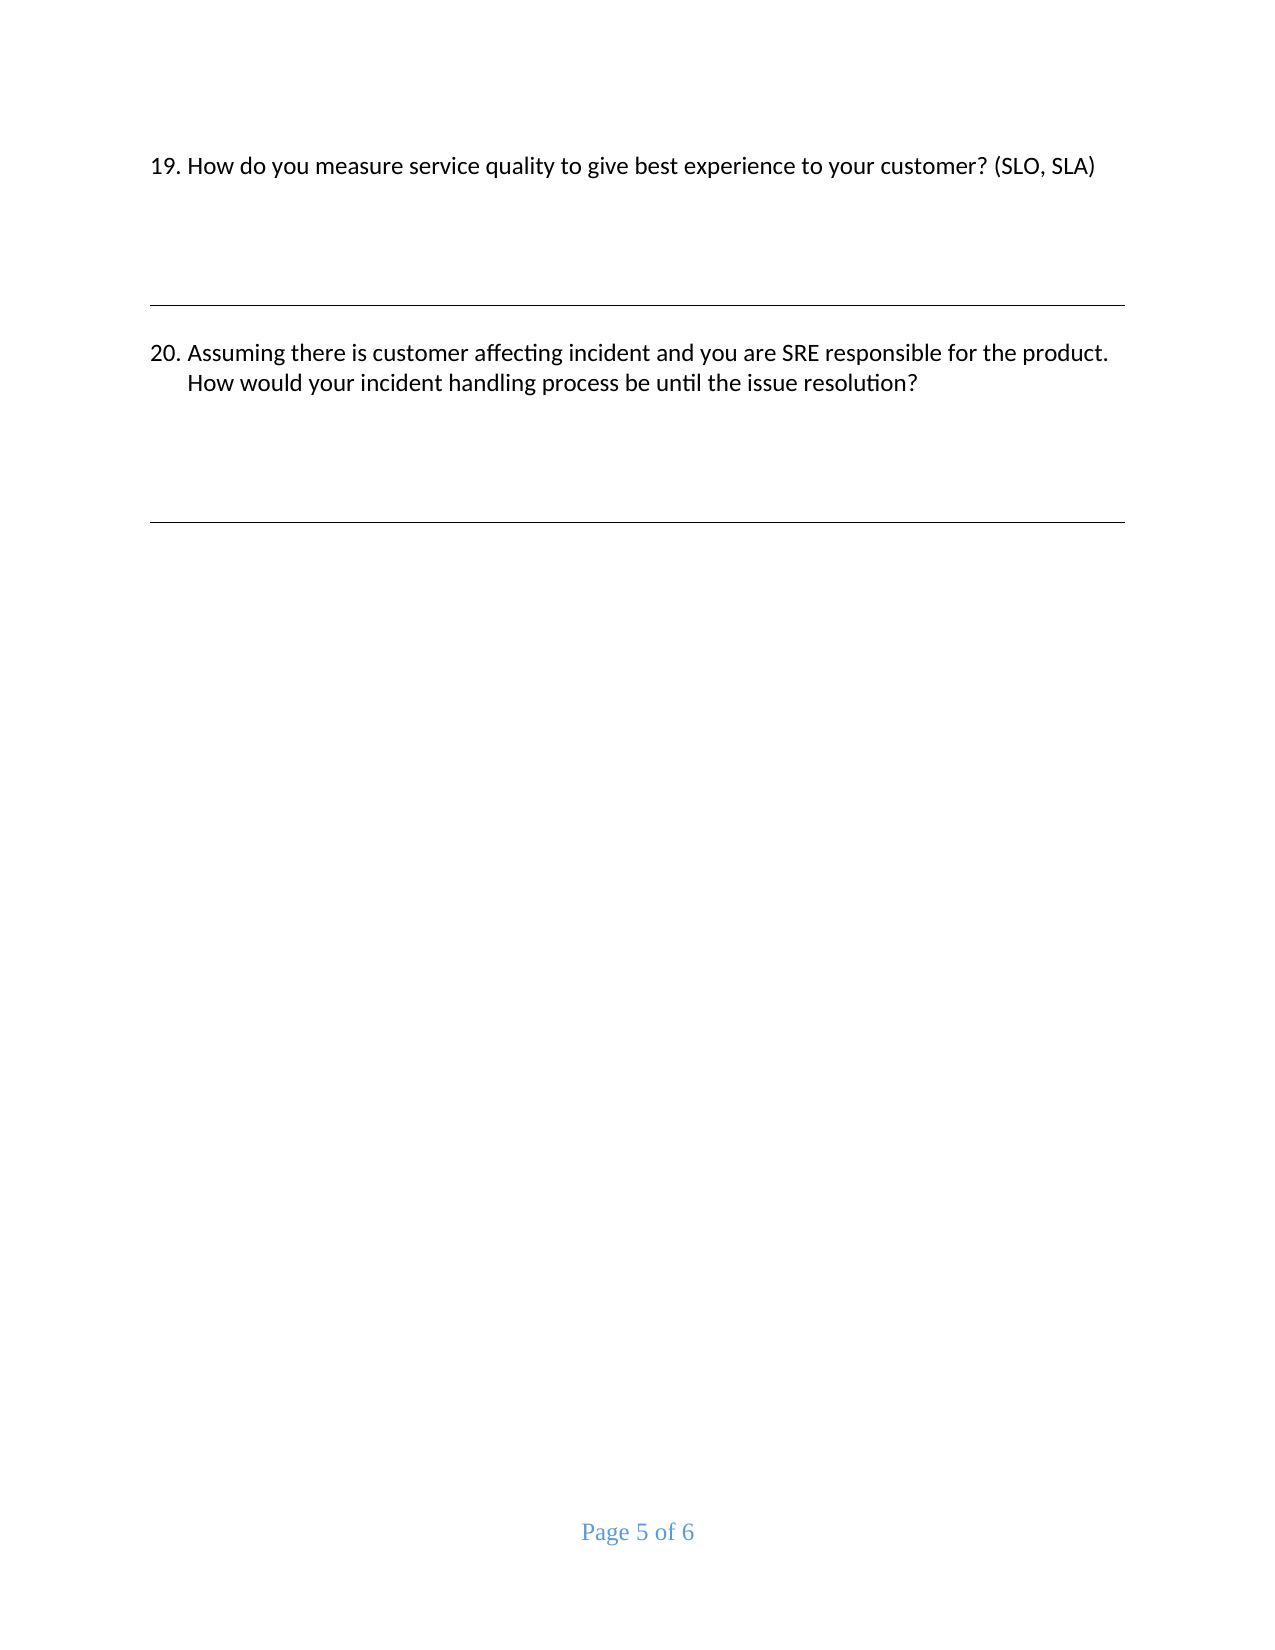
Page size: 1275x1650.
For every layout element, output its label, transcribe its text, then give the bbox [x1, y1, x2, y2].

list How do you measure service quality to give best experience to your customer? (SLO, SLA) [150, 150, 1125, 181]
list Assuming there is customer affecting incident and you are SRE responsible for the product. How would your incident handling process be until the issue resolution? [150, 337, 1125, 398]
